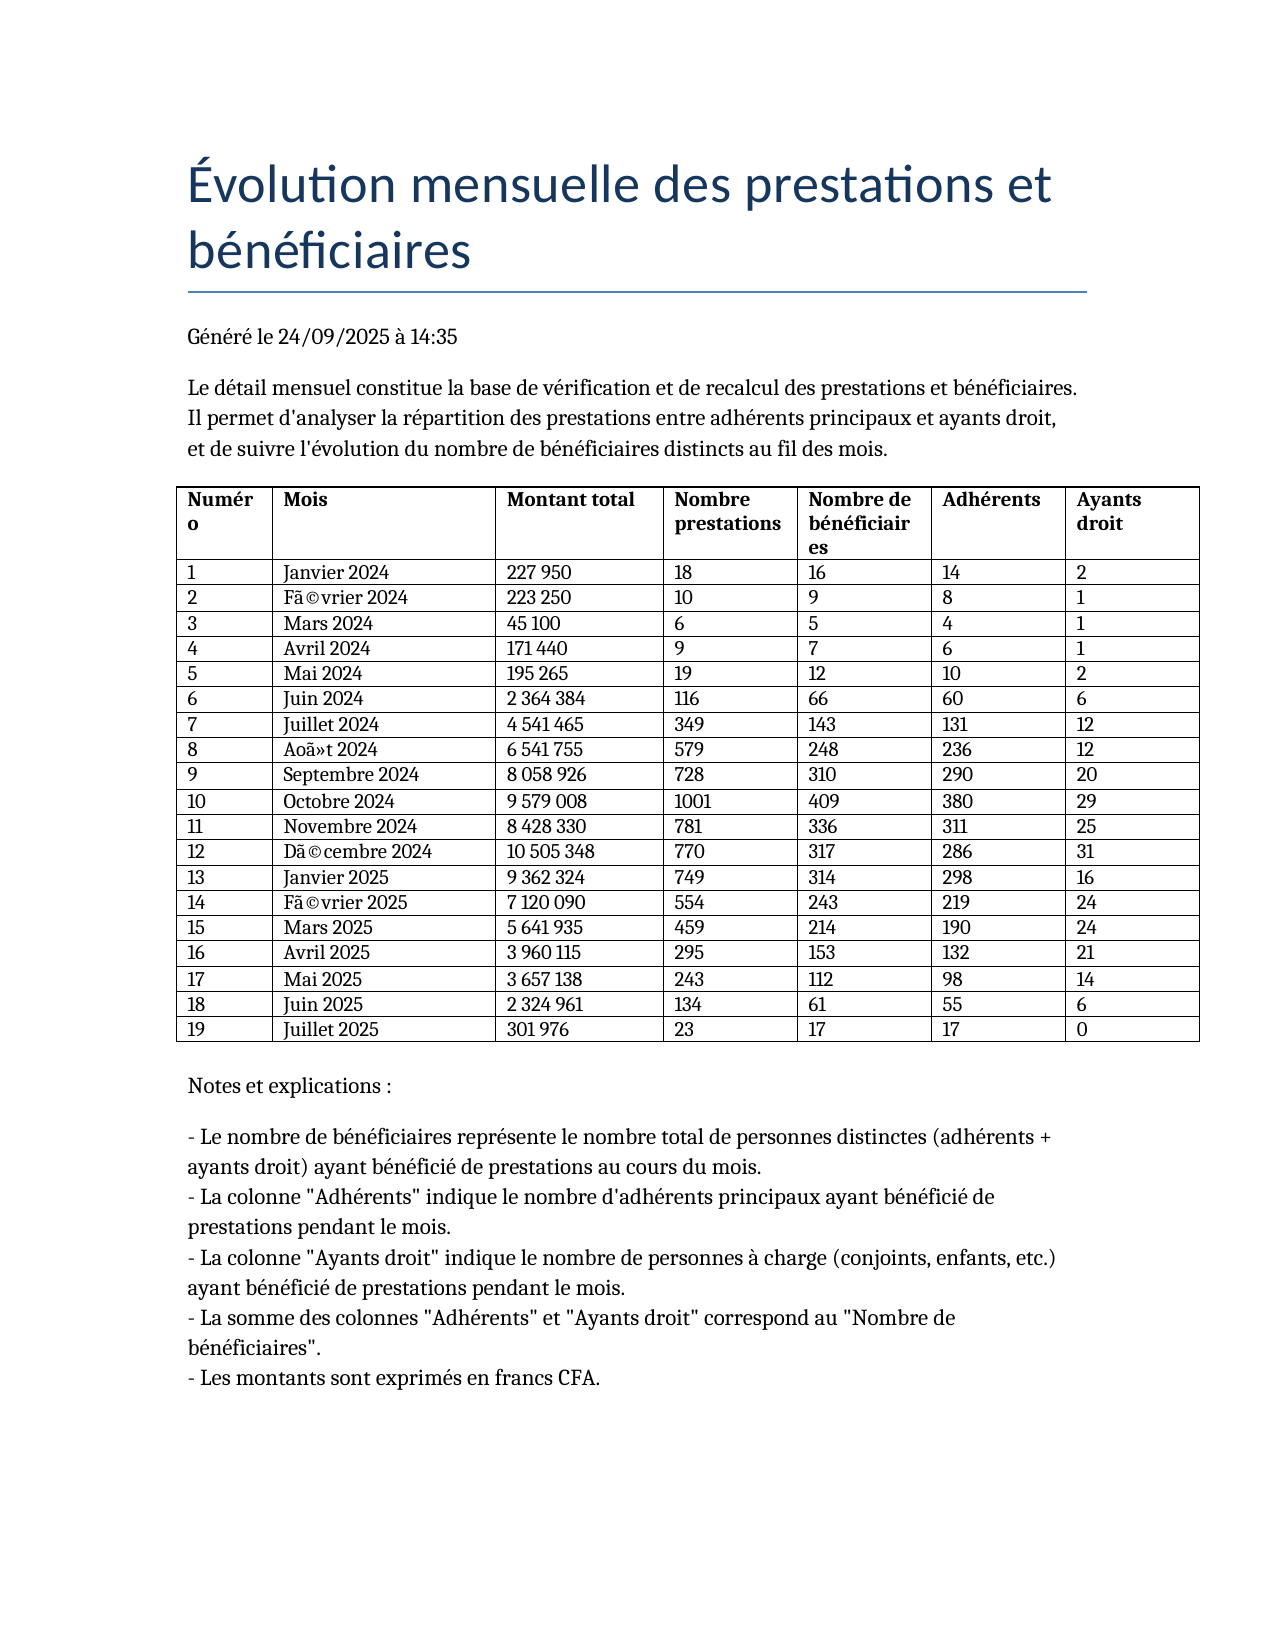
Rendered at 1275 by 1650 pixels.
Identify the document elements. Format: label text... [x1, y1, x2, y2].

table_cell 9 362 324 [496, 866, 663, 890]
table_cell 12 [177, 840, 272, 865]
table_header Mois [273, 488, 495, 559]
table_cell 116 [664, 687, 797, 712]
table_cell 1 [1066, 637, 1199, 661]
table_cell 195 265 [496, 662, 663, 686]
table_cell 6 [664, 612, 797, 636]
table_cell 134 [664, 992, 797, 1016]
table_cell 3 657 138 [496, 967, 663, 991]
table_cell Mars 2025 [273, 916, 495, 940]
table_cell 23 [664, 1017, 797, 1041]
table_cell 60 [932, 687, 1065, 712]
table_cell 236 [932, 738, 1065, 762]
table_cell 153 [798, 941, 931, 966]
table_cell Janvier 2024 [273, 560, 495, 584]
table_cell 24 [1066, 916, 1199, 940]
table_cell 18 [664, 560, 797, 584]
table_cell 15 [177, 916, 272, 940]
table_cell Mai 2025 [273, 967, 495, 991]
table_cell Septembre 2024 [273, 763, 495, 788]
table_cell 9 579 008 [496, 790, 663, 813]
table_header Nombre prestations [664, 488, 797, 559]
table_cell 7 [177, 713, 272, 737]
table_cell 14 [1066, 967, 1199, 991]
table_cell 24 [1066, 891, 1199, 915]
table_header Ayants droit [1066, 488, 1199, 559]
table_cell 2 [1066, 560, 1199, 584]
table_cell 311 [932, 815, 1065, 838]
text Notes et explications : [187, 1042, 1087, 1099]
table_cell 190 [932, 916, 1065, 940]
table_cell 25 [1066, 815, 1199, 838]
table_cell 16 [177, 941, 272, 966]
table_cell 55 [932, 992, 1065, 1016]
table_cell Octobre 2024 [273, 790, 495, 813]
table_cell Janvier 2025 [273, 866, 495, 890]
table_cell 98 [932, 967, 1065, 991]
table_cell 9 [664, 637, 797, 661]
table_cell 3 [177, 612, 272, 636]
table_cell 14 [932, 560, 1065, 584]
table_cell 5 641 935 [496, 916, 663, 940]
table_cell 459 [664, 916, 797, 940]
table_cell Fã©vrier 2025 [273, 891, 495, 915]
table_cell 9 [177, 763, 272, 788]
table_cell 3 960 115 [496, 941, 663, 966]
table_cell 1001 [664, 790, 797, 813]
table_cell 336 [798, 815, 931, 838]
table_cell 11 [177, 815, 272, 838]
table_cell 219 [932, 891, 1065, 915]
table_cell 8 428 330 [496, 815, 663, 838]
table_cell 143 [798, 713, 931, 737]
table_cell 19 [177, 1017, 272, 1041]
table_header Adhérents [932, 488, 1065, 559]
table_cell 171 440 [496, 637, 663, 661]
table_cell 10 505 348 [496, 840, 663, 865]
table_cell Avril 2025 [273, 941, 495, 966]
table_cell 5 [177, 662, 272, 686]
table_cell 6 [1066, 687, 1199, 712]
table_cell 12 [798, 662, 931, 686]
table_cell 301 976 [496, 1017, 663, 1041]
table_cell 61 [798, 992, 931, 1016]
table_cell 1 [1066, 585, 1199, 611]
table_cell 10 [664, 585, 797, 611]
table_cell 2 [177, 585, 272, 611]
table_cell Dã©cembre 2024 [273, 840, 495, 865]
table_header Montant total [496, 488, 663, 559]
table_cell 0 [1066, 1017, 1199, 1041]
table_cell 12 [1066, 738, 1199, 762]
table_cell Mai 2024 [273, 662, 495, 686]
table_cell Mars 2024 [273, 612, 495, 636]
table_cell 112 [798, 967, 931, 991]
table_cell 298 [932, 866, 1065, 890]
table_cell 728 [664, 763, 797, 788]
table_cell 6 [177, 687, 272, 712]
table_cell Novembre 2024 [273, 815, 495, 838]
table_cell 10 [932, 662, 1065, 686]
table_cell 248 [798, 738, 931, 762]
table_cell 17 [177, 967, 272, 991]
table_cell 10 [177, 790, 272, 813]
text - Le nombre de bénéficiaires représente le nombre total de personnes distinctes (adhérents + ayants droit) ayant bénéficié de prestations au cours du mois. - La colonne "Adhérents" indique le nombre d'adhérents principaux ayant bénéficié de prestations pendant le mois. - La colonne "Ayants droit" indique le nombre de personnes à charge (conjoints, enfants, etc.) ayant bénéficié de prestations pendant le mois. - La somme des colonnes "Adhérents" et "Ayants droit" correspond au "Nombre de bénéficiaires". - Les montants sont exprimés en francs CFA. [187, 1123, 1087, 1391]
table_cell 579 [664, 738, 797, 762]
table_cell 131 [932, 713, 1065, 737]
table_cell 13 [177, 866, 272, 890]
table_cell 770 [664, 840, 797, 865]
table_cell 554 [664, 891, 797, 915]
table_cell 19 [664, 662, 797, 686]
table_cell 243 [664, 967, 797, 991]
table_cell 20 [1066, 763, 1199, 788]
table_header Nombre de bénéficiaires [798, 488, 931, 559]
table_cell Juillet 2025 [273, 1017, 495, 1041]
table_cell Juillet 2024 [273, 713, 495, 737]
table_cell 314 [798, 866, 931, 890]
table_cell 8 [177, 738, 272, 762]
table_cell 5 [798, 612, 931, 636]
table_cell 2 [1066, 662, 1199, 686]
table_cell 17 [932, 1017, 1065, 1041]
table_cell 310 [798, 763, 931, 788]
table_cell 17 [798, 1017, 931, 1041]
table_cell 12 [1066, 713, 1199, 737]
table_cell 8 [932, 585, 1065, 611]
table_cell 290 [932, 763, 1065, 788]
table_cell 6 [1066, 992, 1199, 1016]
table_cell 243 [798, 891, 931, 915]
table_cell 1 [177, 560, 272, 584]
table_cell 409 [798, 790, 931, 813]
table_cell 31 [1066, 840, 1199, 865]
table_cell 7 [798, 637, 931, 661]
table_cell 1 [1066, 612, 1199, 636]
table_cell 781 [664, 815, 797, 838]
table_cell 214 [798, 916, 931, 940]
text Généré le 24/09/2025 à 14:35 [187, 324, 1087, 350]
table_cell 295 [664, 941, 797, 966]
table_cell Juin 2025 [273, 992, 495, 1016]
table_cell Fã©vrier 2024 [273, 585, 495, 611]
table_cell 16 [798, 560, 931, 584]
table_cell Avril 2024 [273, 637, 495, 661]
table_cell 223 250 [496, 585, 663, 611]
table_cell 380 [932, 790, 1065, 813]
table_cell 7 120 090 [496, 891, 663, 915]
table_cell 6 [932, 637, 1065, 661]
table_cell 4 541 465 [496, 713, 663, 737]
table_cell 8 058 926 [496, 763, 663, 788]
table_cell 2 324 961 [496, 992, 663, 1016]
table_cell 18 [177, 992, 272, 1016]
table_cell 4 [932, 612, 1065, 636]
table_cell 4 [177, 637, 272, 661]
table_cell 29 [1066, 790, 1199, 813]
table_cell 349 [664, 713, 797, 737]
table_cell 286 [932, 840, 1065, 865]
table_cell 749 [664, 866, 797, 890]
table_cell Juin 2024 [273, 687, 495, 712]
table_cell 21 [1066, 941, 1199, 966]
title Évolution mensuelle des prestations et bénéficiaires [187, 150, 1087, 293]
table_cell 317 [798, 840, 931, 865]
table_cell 45 100 [496, 612, 663, 636]
table_cell 132 [932, 941, 1065, 966]
table_cell 6 541 755 [496, 738, 663, 762]
table_cell 227 950 [496, 560, 663, 584]
table_cell 66 [798, 687, 931, 712]
table_cell 9 [798, 585, 931, 611]
table_cell 2 364 384 [496, 687, 663, 712]
table_cell Aoã»t 2024 [273, 738, 495, 762]
table_header Numéro [177, 488, 272, 559]
text Le détail mensuel constitue la base de vérification et de recalcul des prestations et bénéficiaires. Il permet d'analyser la répartition des prestations entre adhérents principaux et ayants droit, et de suivre l'évolution du nombre de bénéficiaires distincts au fil des mois. [187, 375, 1087, 462]
table_cell 14 [177, 891, 272, 915]
table_cell 16 [1066, 866, 1199, 890]
